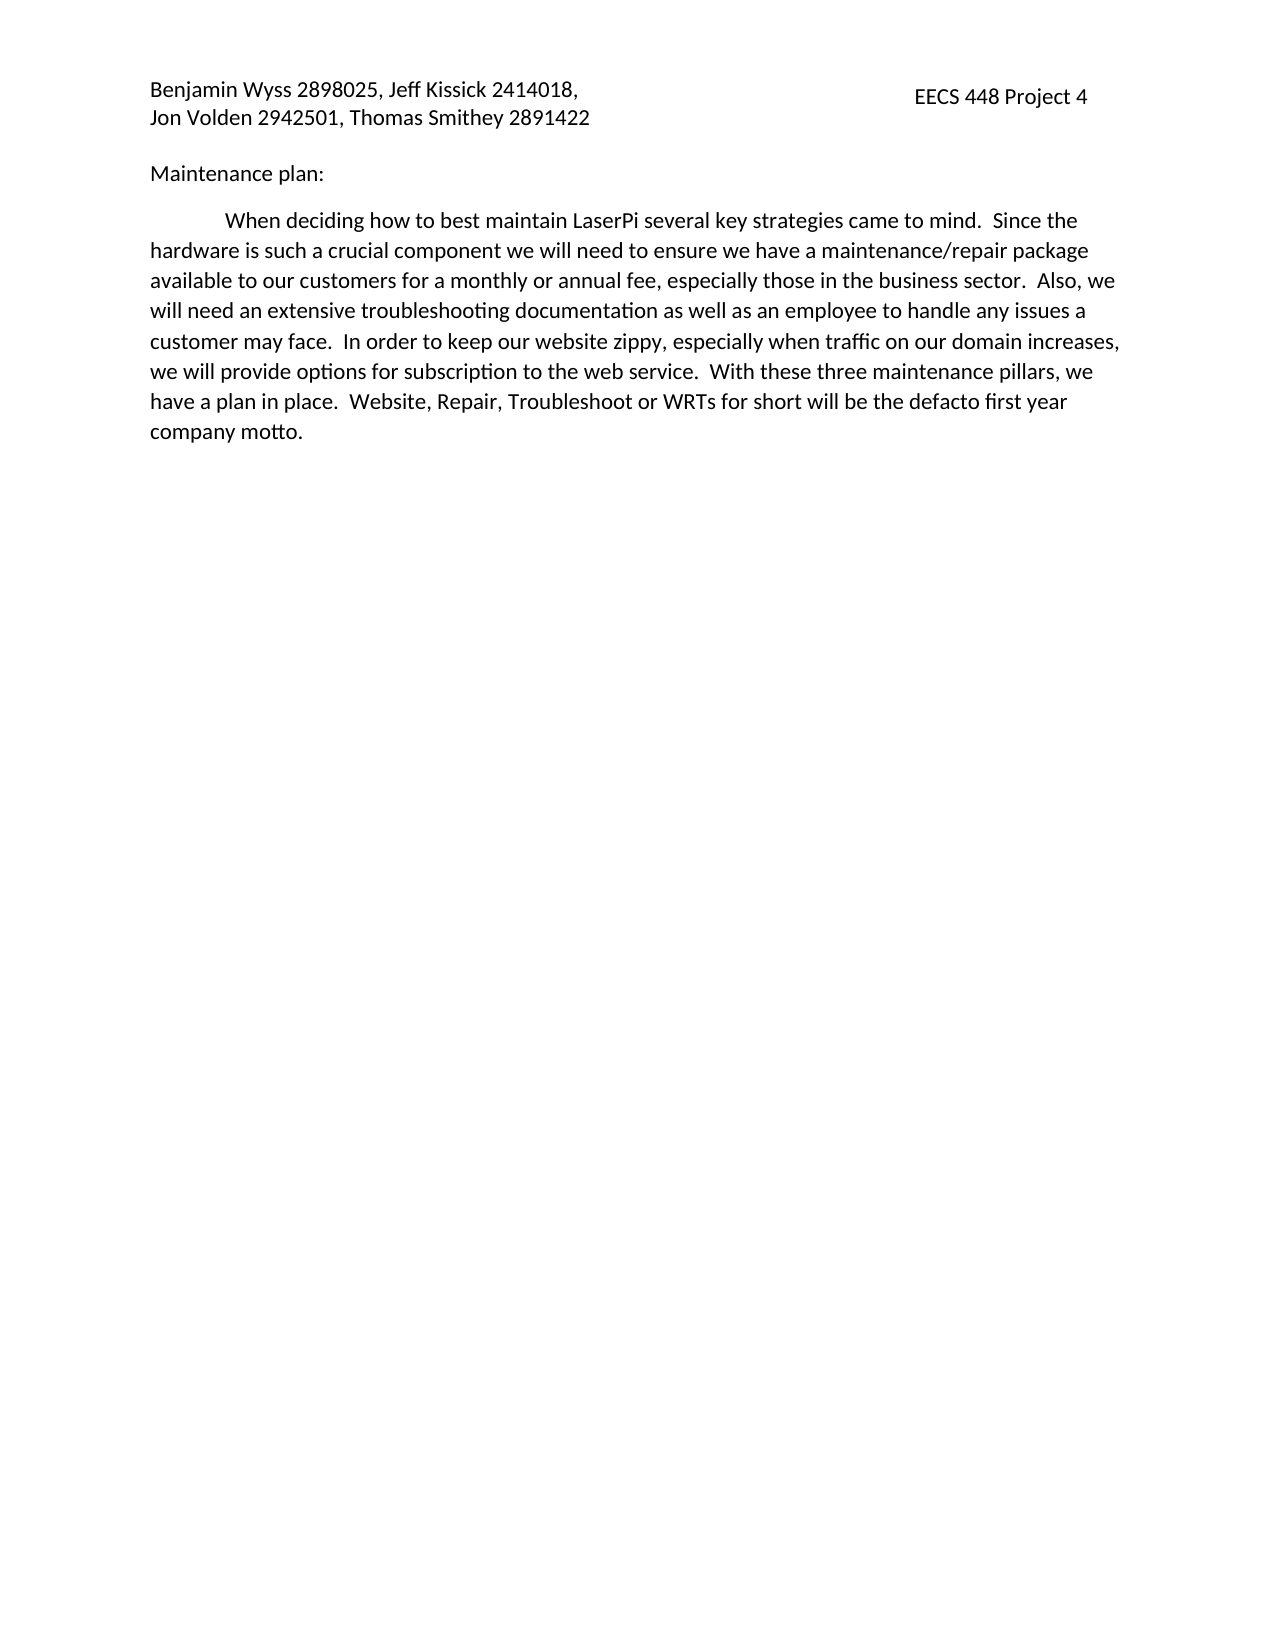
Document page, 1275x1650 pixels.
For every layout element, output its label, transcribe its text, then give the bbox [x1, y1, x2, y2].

text When deciding how to best maintain LaserPi several key strategies came to mind. Since the hardware is such a crucial component we will need to ensure we have a maintenance/repair package available to our customers for a monthly or annual fee, especially those in the business sector. Also, we will need an extensive troubleshooting documentation as well as an employee to handle any issues a customer may face. In order to keep our website zippy, especially when traffic on our domain increases, we will provide options for subscription to the web service. With these three maintenance pillars, we have a plan in place. Website, Repair, Troubleshoot or WRTs for short will be the defacto first year company motto. [150, 206, 1125, 445]
text Maintenance plan: [150, 159, 1125, 187]
